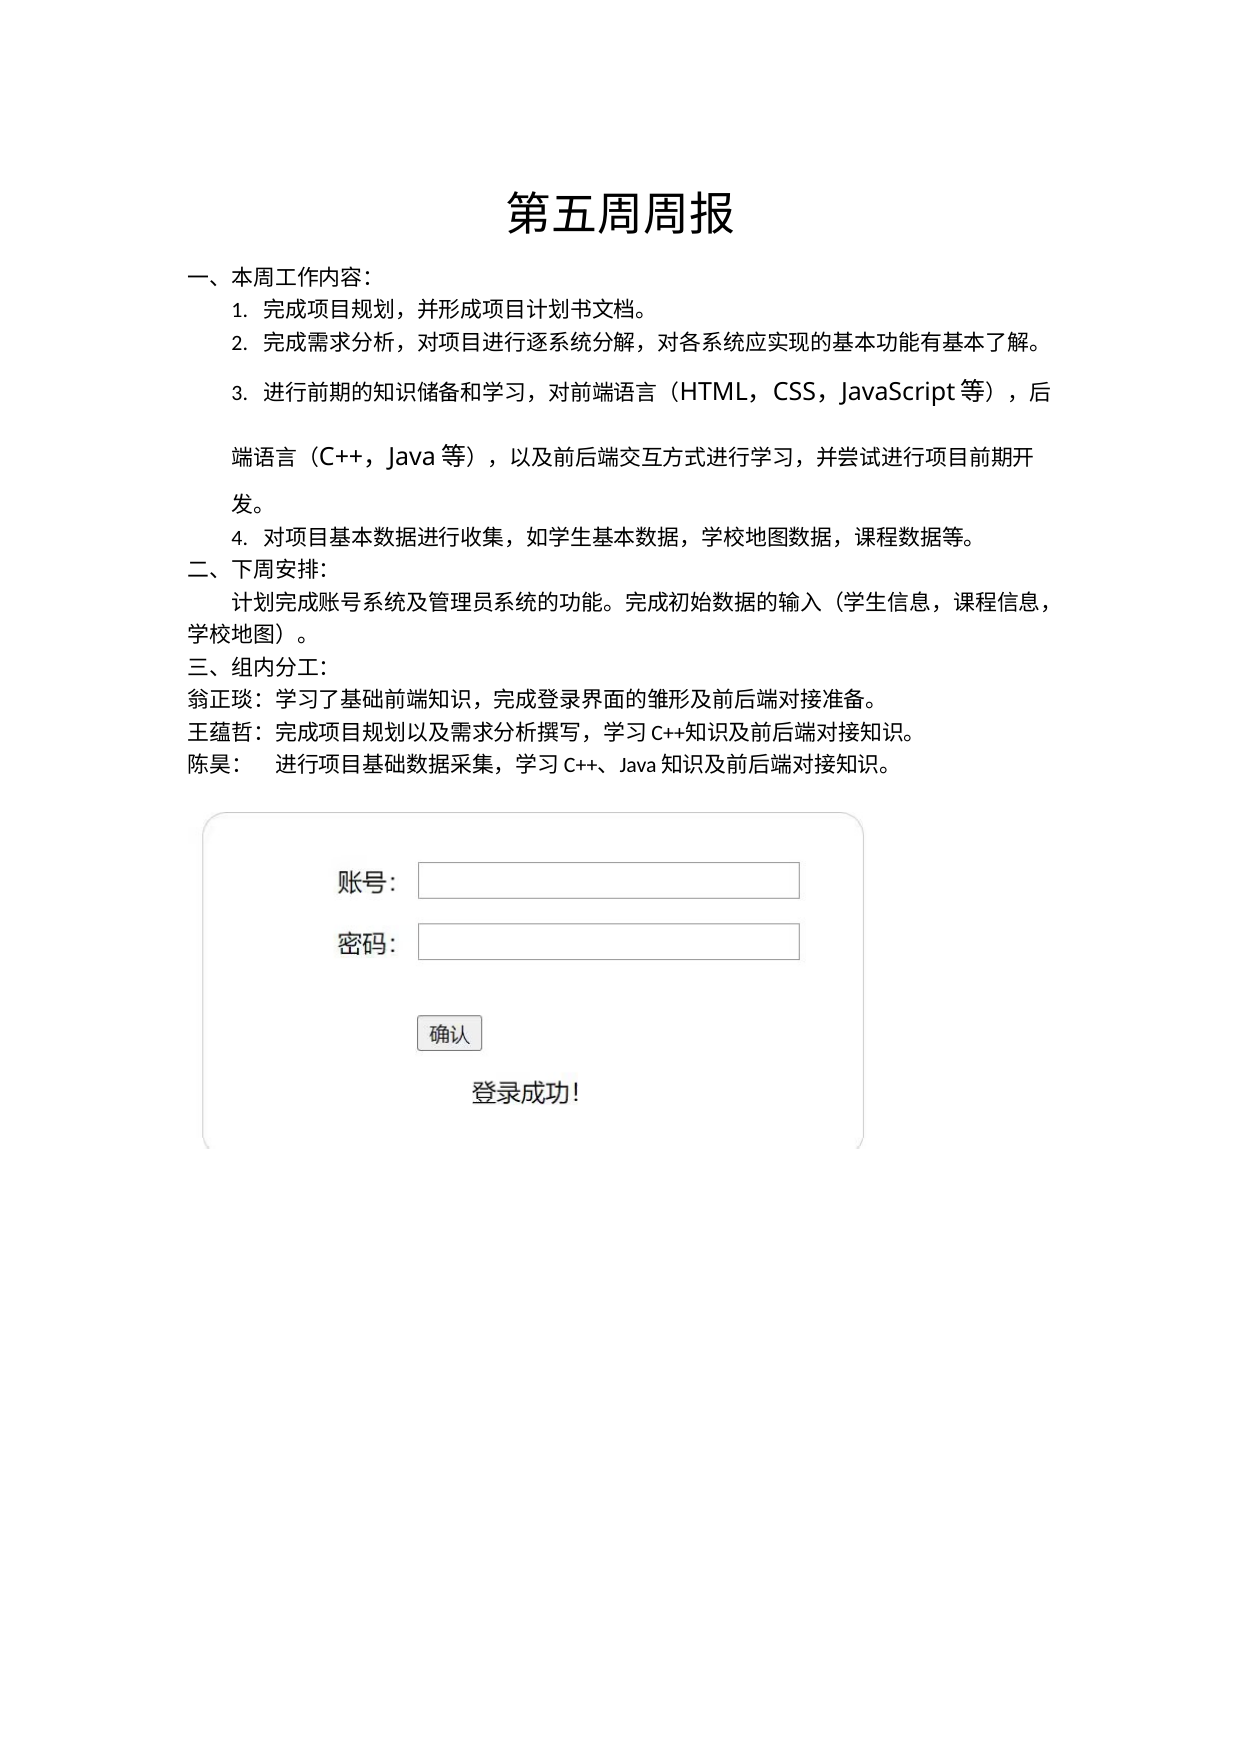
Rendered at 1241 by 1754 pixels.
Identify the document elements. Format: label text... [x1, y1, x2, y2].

text 第五周周报 [187, 162, 1053, 259]
list 下周安排： [187, 552, 1053, 584]
list 完成需求分析，对项目进行逐系统分解，对各系统应实现的基本功能有基本了解。 [231, 324, 1053, 357]
list 进行前期的知识储备和学习，对前端语言（HTML，CSS，JavaScript等），后端语言（C++，Java等），以及前后端交互方式进行学习，并尝试进行项目前期开发。 [231, 357, 1053, 519]
list 组内分工： [187, 649, 1053, 682]
picture [187, 812, 867, 1149]
list 翁正琰：学习了基础前端知识，完成登录界面的雏形及前后端对接准备。 [187, 682, 1053, 714]
text 一、本周工作内容： [187, 259, 1053, 292]
list 计划完成账号系统及管理员系统的功能。完成初始数据的输入（学生信息，课程信息，学校地图）。 [187, 584, 1053, 649]
list 对项目基本数据进行收集，如学生基本数据，学校地图数据，课程数据等。 [231, 519, 1053, 552]
list 完成项目规划，并形成项目计划书文档。 [231, 292, 1053, 324]
list 陈昊： 进行项目基础数据采集，学习C++、Java知识及前后端对接知识。 [187, 747, 1053, 779]
list 王蕴哲：完成项目规划以及需求分析撰写，学习C++知识及前后端对接知识。 [187, 714, 1053, 747]
